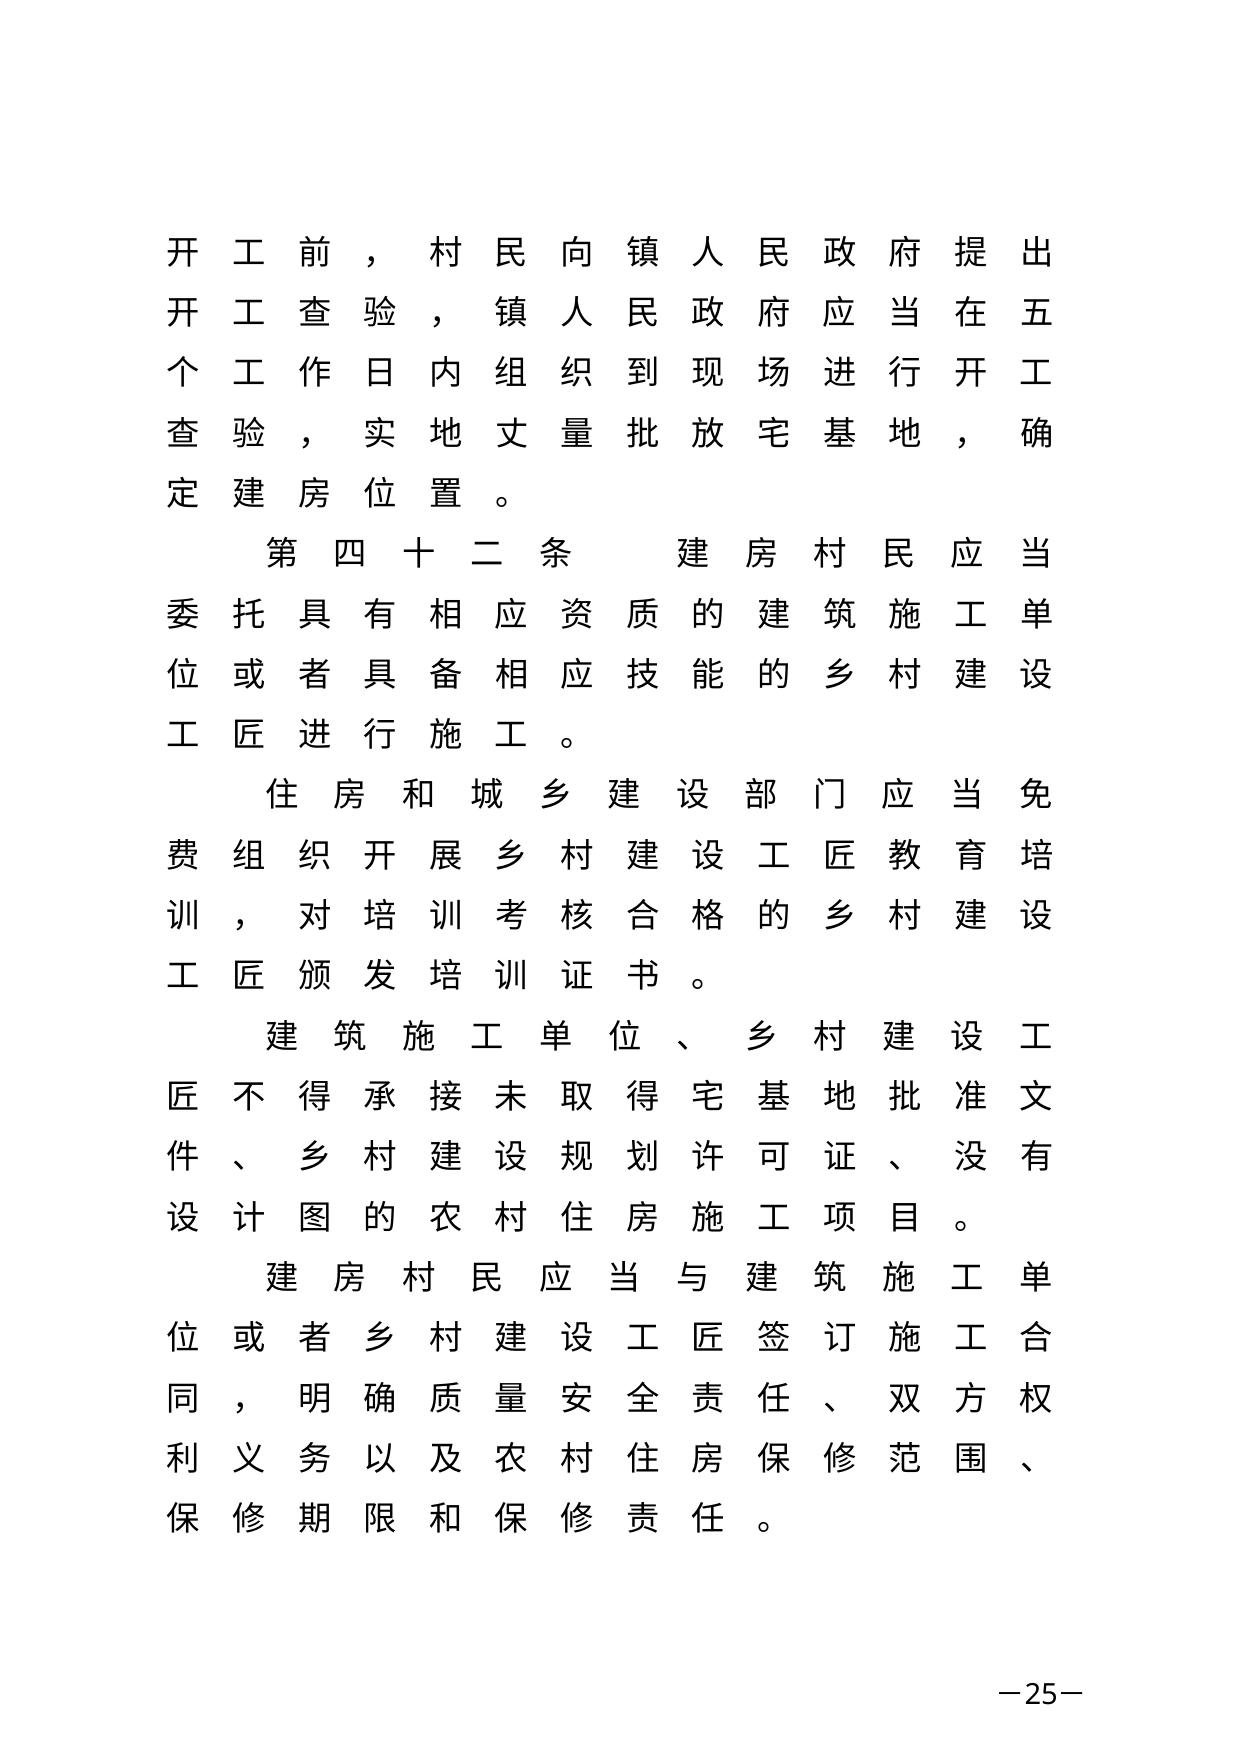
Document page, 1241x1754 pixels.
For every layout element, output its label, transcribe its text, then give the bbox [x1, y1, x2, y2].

text 建筑施工单位、乡村建设工匠不得承接未取得宅基地批准文件、乡村建设规划许可证、没有设计图的农村住房施工项目。 [167, 1003, 1085, 1245]
text 第四十二条 建房村民应当委托具有相应资质的建筑施工单位或者具备相应技能的乡村建设工匠进行施工。 [167, 521, 1085, 762]
text 建房村民应当与建筑施工单位或者乡村建设工匠签订施工合同，明确质量安全责任、双方权利义务以及农村住房保修范围、保修期限和保修责任。 [167, 1245, 1085, 1546]
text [167, 219, 1085, 521]
text 住房和城乡建设部门应当免费组织开展乡村建设工匠教育培训，对培训考核合格的乡村建设工匠颁发培训证书。 [167, 762, 1085, 1003]
